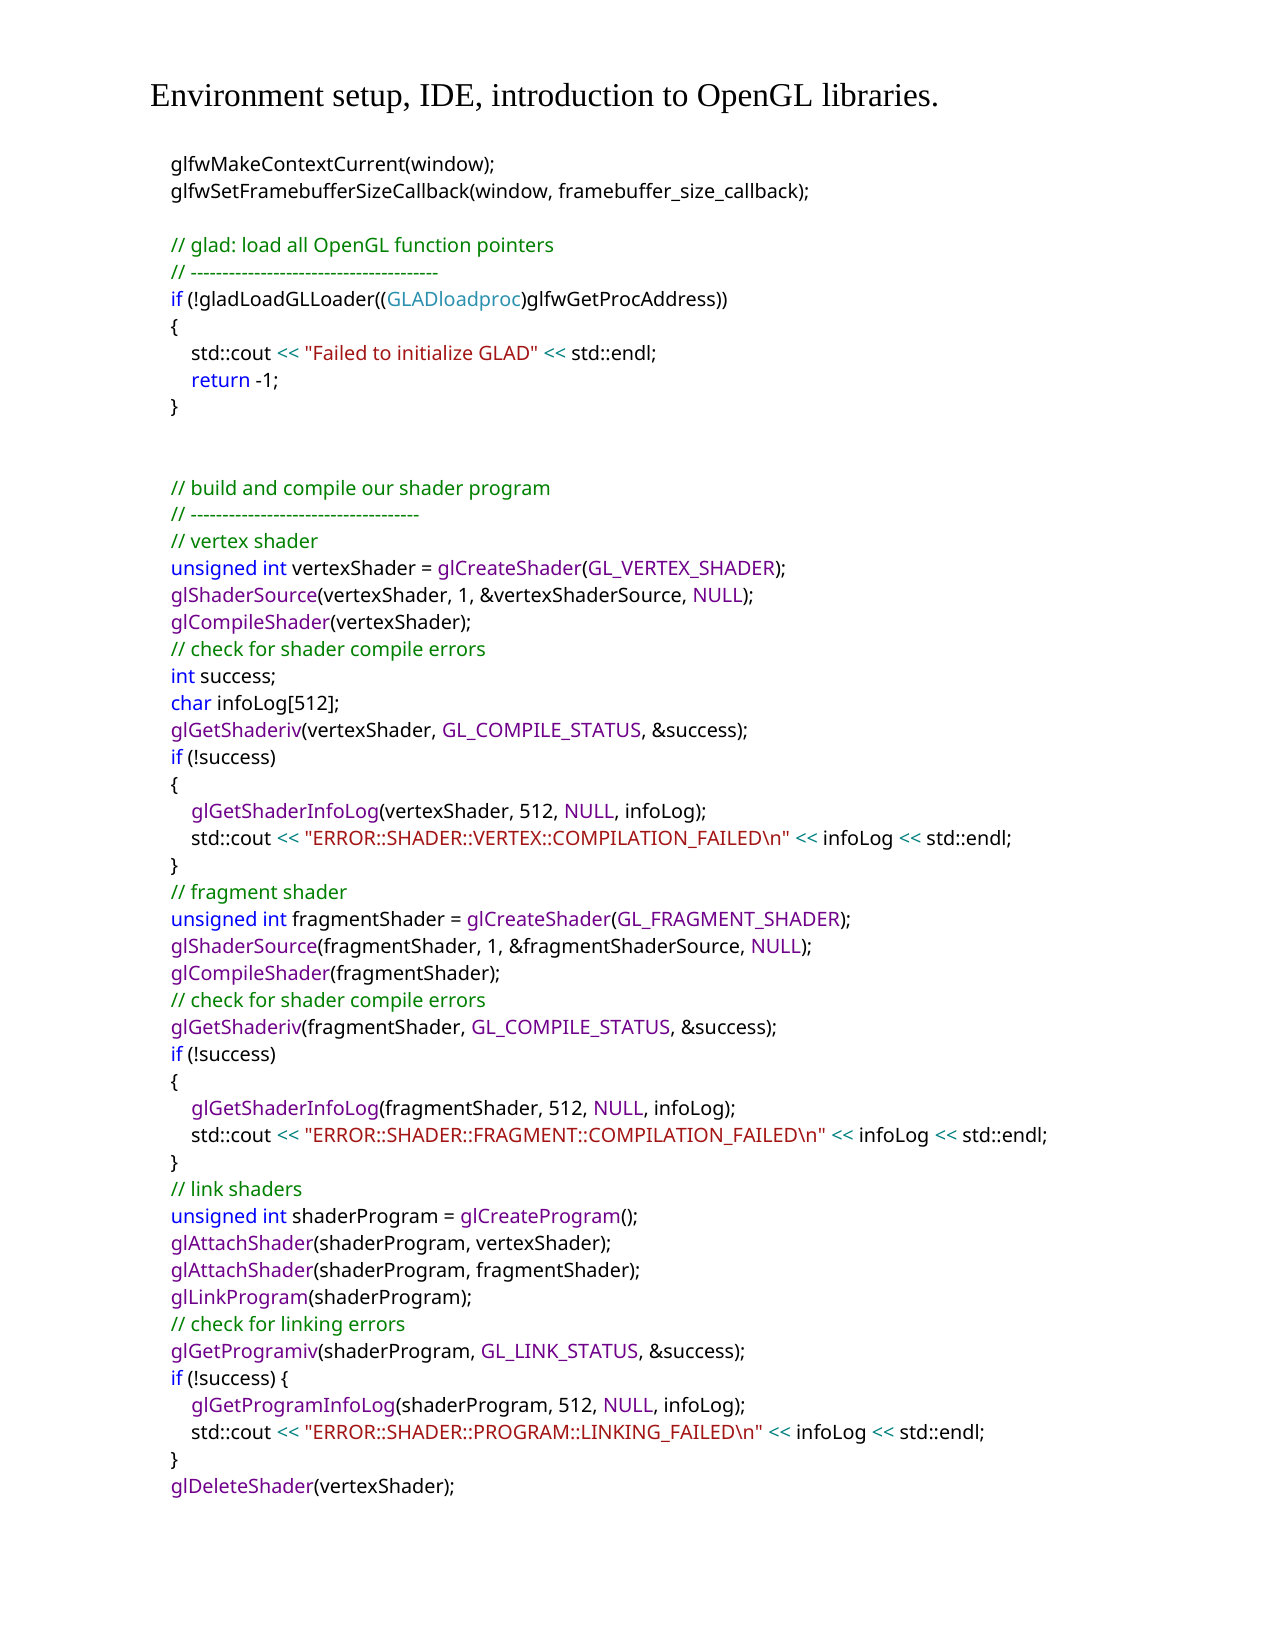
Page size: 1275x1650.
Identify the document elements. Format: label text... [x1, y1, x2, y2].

text // fragment shader [150, 878, 1125, 905]
text glfwMakeContextCurrent(window); [150, 150, 1125, 177]
text // vertex shader [150, 528, 1125, 555]
text glGetShaderInfoLog(vertexShader, 512, NULL, infoLog); [150, 797, 1125, 824]
text // build and compile our shader program [150, 474, 1125, 501]
text std::cout << "ERROR::SHADER::VERTEX::COMPILATION_FAILED\n" << infoLog << std::endl; [150, 824, 1125, 851]
text // link shaders [150, 1175, 1125, 1202]
text std::cout << "Failed to initialize GLAD" << std::endl; [150, 339, 1125, 366]
text // --------------------------------------- [150, 258, 1125, 285]
text return -1; [150, 366, 1125, 393]
text glGetShaderiv(fragmentShader, GL_COMPILE_STATUS, &success); [150, 1013, 1125, 1040]
text unsigned int fragmentShader = glCreateShader(GL_FRAGMENT_SHADER); [150, 905, 1125, 932]
text { [150, 1067, 1125, 1094]
text glShaderSource(vertexShader, 1, &vertexShaderSource, NULL); [150, 582, 1125, 609]
text glDeleteShader(vertexShader); [150, 1472, 1125, 1499]
text std::cout << "ERROR::SHADER::FRAGMENT::COMPILATION_FAILED\n" << infoLog << std::endl; [150, 1121, 1125, 1148]
text glCompileShader(fragmentShader); [150, 959, 1125, 986]
text glGetProgramInfoLog(shaderProgram, 512, NULL, infoLog); [150, 1391, 1125, 1418]
text glAttachShader(shaderProgram, vertexShader); [150, 1229, 1125, 1256]
text std::cout << "ERROR::SHADER::PROGRAM::LINKING_FAILED\n" << infoLog << std::endl; [150, 1418, 1125, 1445]
text } [150, 851, 1125, 878]
text if (!success) [150, 743, 1125, 771]
text // glad: load all OpenGL function pointers [150, 231, 1125, 258]
text glGetShaderiv(vertexShader, GL_COMPILE_STATUS, &success); [150, 717, 1125, 743]
text if (!success) [150, 1040, 1125, 1067]
text // check for shader compile errors [150, 636, 1125, 663]
text glLinkProgram(shaderProgram); [150, 1283, 1125, 1310]
text // check for shader compile errors [150, 986, 1125, 1013]
text glAttachShader(shaderProgram, fragmentShader); [150, 1256, 1125, 1283]
text { [150, 312, 1125, 339]
text glGetProgramiv(shaderProgram, GL_LINK_STATUS, &success); [150, 1337, 1125, 1364]
text } [150, 393, 1125, 420]
text unsigned int shaderProgram = glCreateProgram(); [150, 1202, 1125, 1229]
text glfwSetFramebufferSizeCallback(window, framebuffer_size_callback); [150, 177, 1125, 204]
text if (!gladLoadGLLoader((GLADloadproc)glfwGetProcAddress)) [150, 285, 1125, 312]
text char infoLog[512]; [150, 689, 1125, 717]
text // check for linking errors [150, 1310, 1125, 1337]
text glCompileShader(vertexShader); [150, 609, 1125, 636]
text int success; [150, 663, 1125, 689]
text { [150, 771, 1125, 797]
text // ------------------------------------ [150, 501, 1125, 528]
text } [150, 1445, 1125, 1472]
text } [150, 1148, 1125, 1175]
text glGetShaderInfoLog(fragmentShader, 512, NULL, infoLog); [150, 1094, 1125, 1121]
text unsigned int vertexShader = glCreateShader(GL_VERTEX_SHADER); [150, 555, 1125, 582]
text if (!success) { [150, 1364, 1125, 1391]
text glShaderSource(fragmentShader, 1, &fragmentShaderSource, NULL); [150, 932, 1125, 959]
